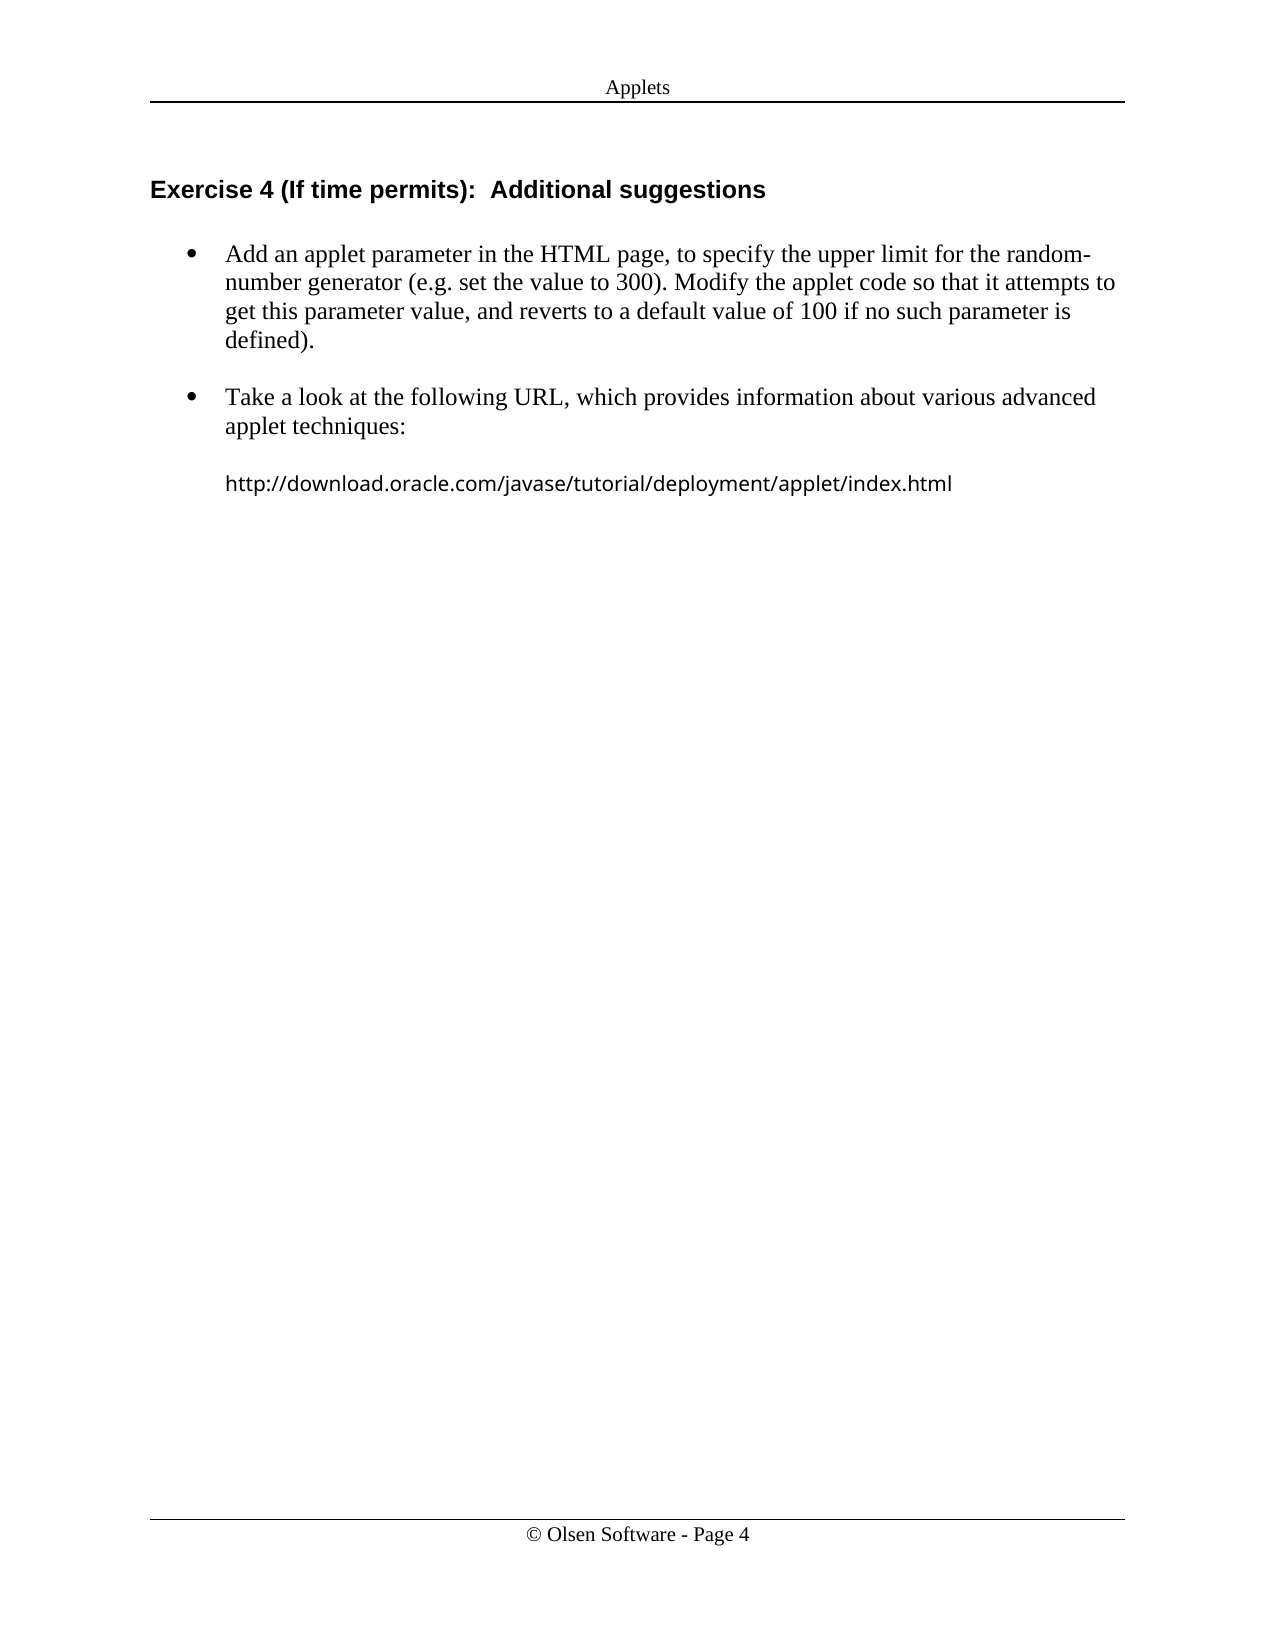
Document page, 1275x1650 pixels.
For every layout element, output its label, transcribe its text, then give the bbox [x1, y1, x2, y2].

list Add an applet parameter in the HTML page, to specify the upper limit for the random-number generator (e.g. set the value to 300). Modify the applet code so that it attempts to get this parameter value, and reverts to a default value of 100 if no such parameter is defined). [187, 239, 1125, 382]
subtitle Exercise 4 (If time permits): Additional suggestions [150, 175, 1125, 204]
list Take a look at the following URL, which provides information about various advanced applet techniques: http://download.oracle.com/javase/tutorial/deployment/applet/index.html [187, 382, 1125, 526]
